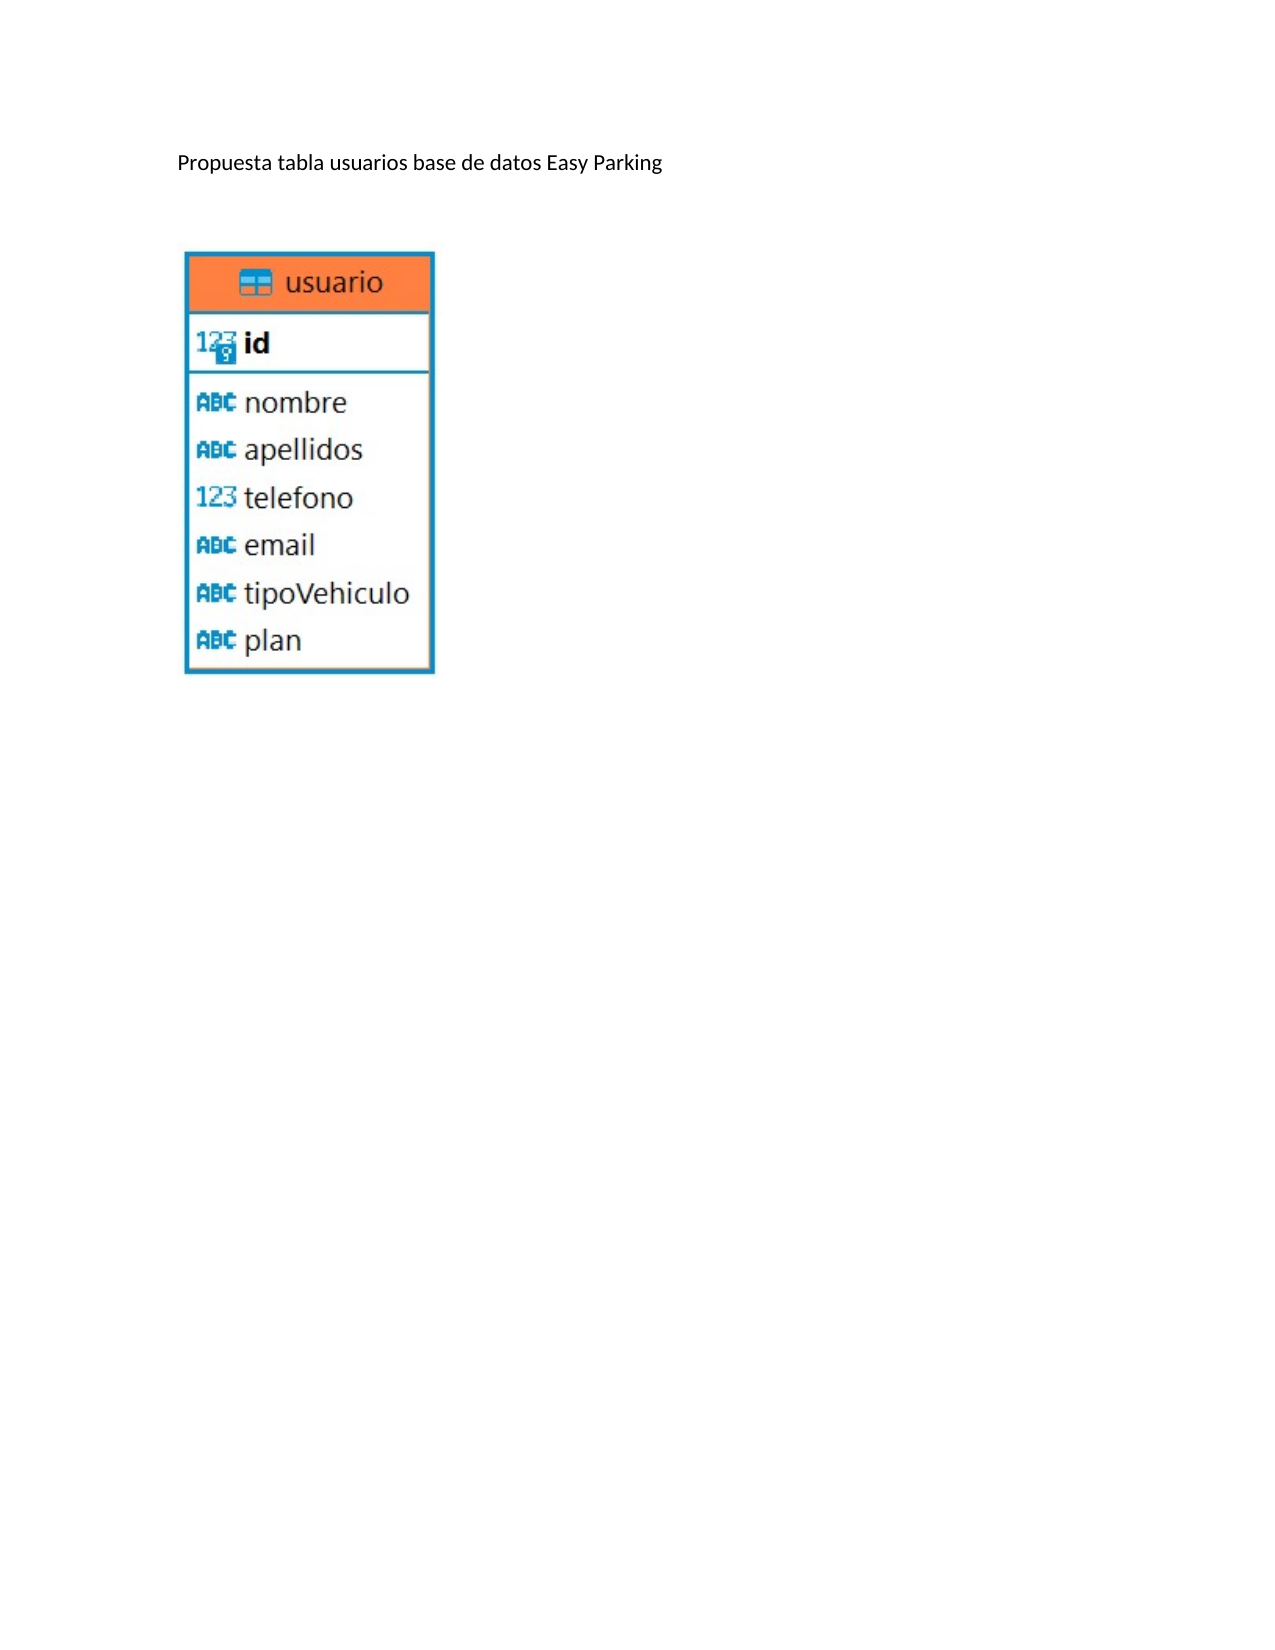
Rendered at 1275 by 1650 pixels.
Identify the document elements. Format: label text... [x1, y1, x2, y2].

text Propuesta tabla usuarios base de datos Easy Parking [177, 148, 1098, 176]
picture [177, 241, 443, 679]
